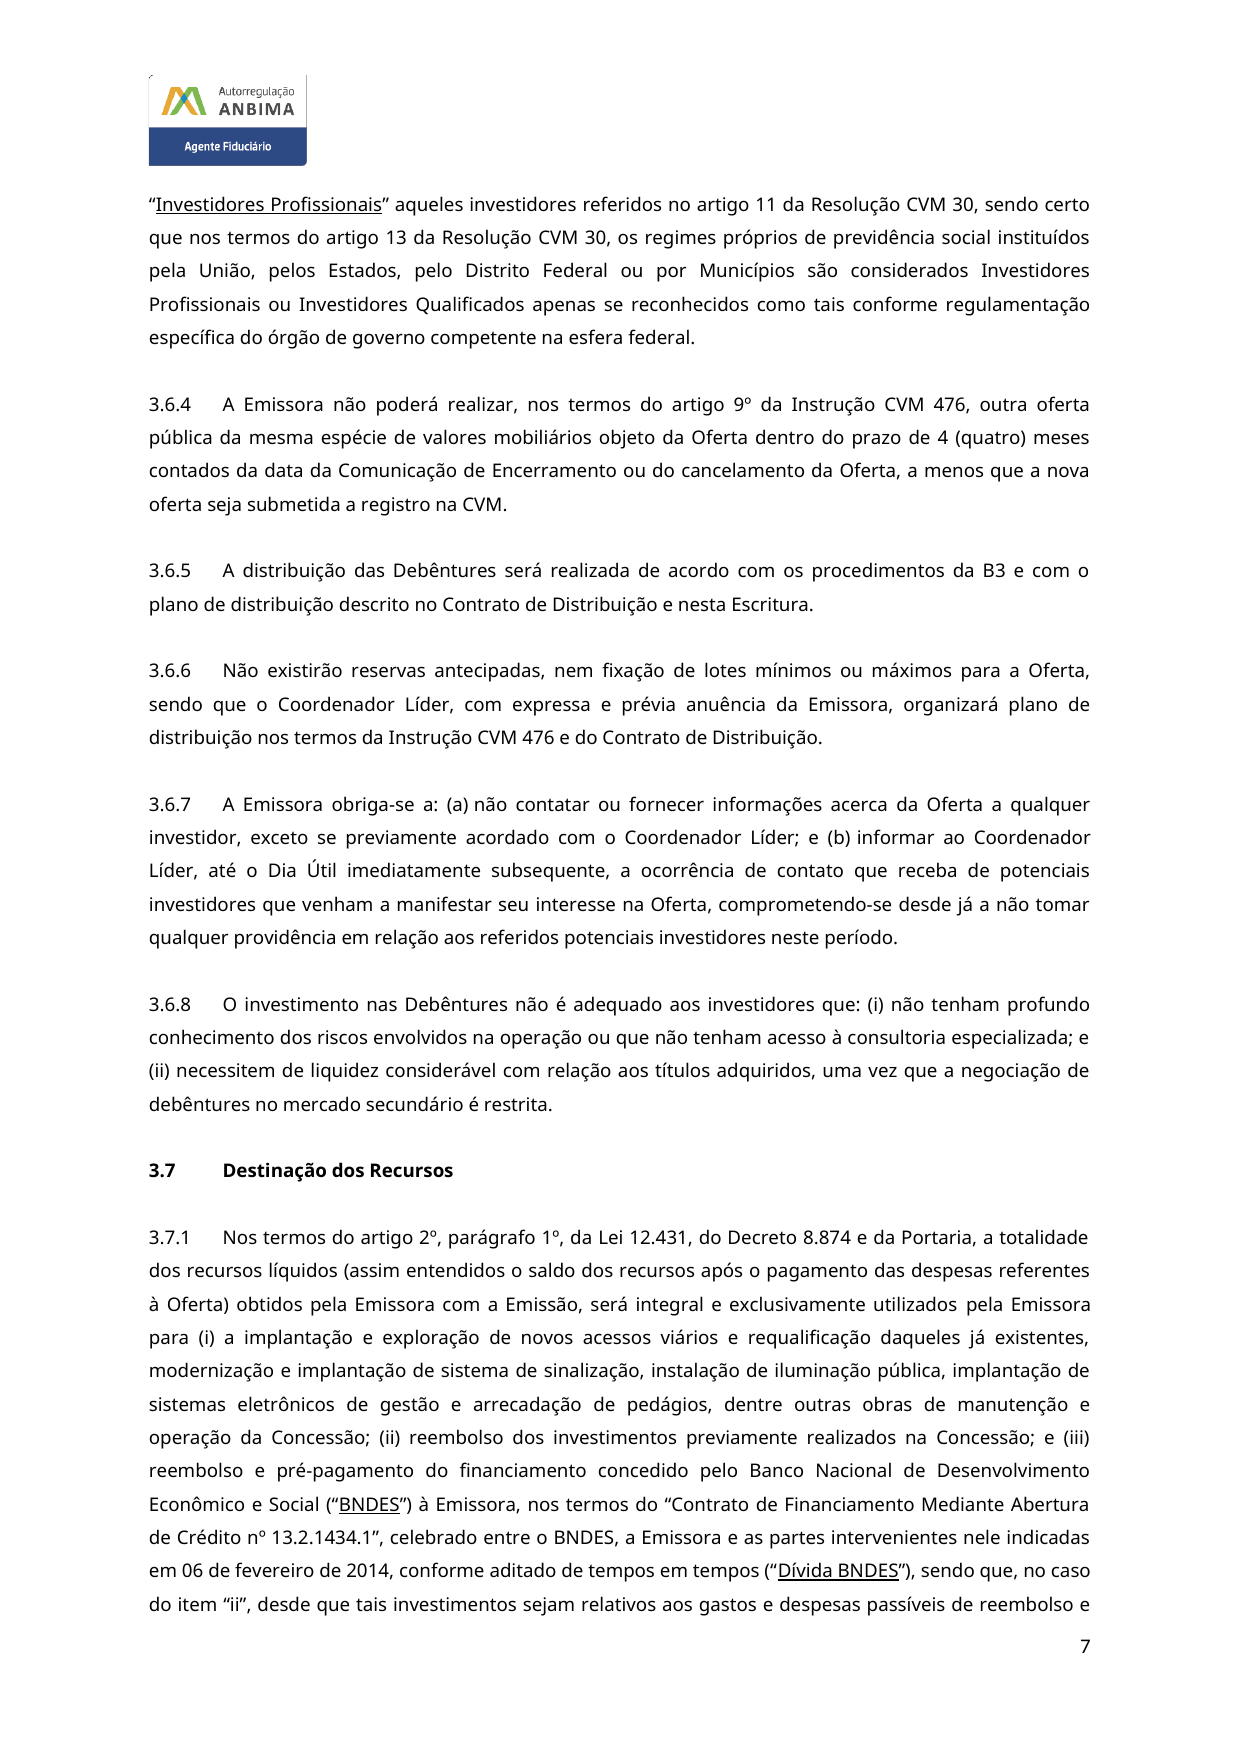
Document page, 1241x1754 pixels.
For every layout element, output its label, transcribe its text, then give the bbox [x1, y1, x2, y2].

picture [148, 75, 307, 166]
subtitle A Emissora não poderá realizar, nos termos do artigo 9º da Instrução CVM 476, outra oferta pública da mesma espécie de valores mobiliários objeto da Oferta dentro do prazo de 4 (quatro) meses contados da data da Comunicação de Encerramento ou do cancelamento da Oferta, a menos que a nova oferta seja submetida a registro na CVM. [149, 384, 1091, 518]
subtitle Destinação dos Recursos [149, 1151, 1091, 1184]
subtitle O investimento nas Debêntures não é adequado aos investidores que: (i) não tenham profundo conhecimento dos riscos envolvidos na operação ou que não tenham acesso à consultoria especializada; e (ii) necessitem de liquidez considerável com relação aos títulos adquiridos, uma vez que a negociação de debêntures no mercado secundário é restrita. [149, 984, 1091, 1118]
subtitle Não existirão reservas antecipadas, nem fixação de lotes mínimos ou máximos para a Oferta, sendo que o Coordenador Líder, com expressa e prévia anuência da Emissora, organizará plano de distribuição nos termos da Instrução CVM 476 e do Contrato de Distribuição. [149, 651, 1091, 751]
subtitle A Emissora obriga-se a: (a) não contatar ou fornecer informações acerca da Oferta a qualquer investidor, exceto se previamente acordado com o Coordenador Líder; e (b) informar ao Coordenador Líder, até o Dia Útil imediatamente subsequente, a ocorrência de contato que receba de potenciais investidores que venham a manifestar seu interesse na Oferta, comprometendo-se desde já a não tomar qualquer providência em relação aos referidos potenciais investidores neste período. [149, 784, 1091, 951]
subtitle A distribuição das Debêntures será realizada de acordo com os procedimentos da B3 e com o plano de distribuição descrito no Contrato de Distribuição e nesta Escritura. [149, 551, 1091, 618]
